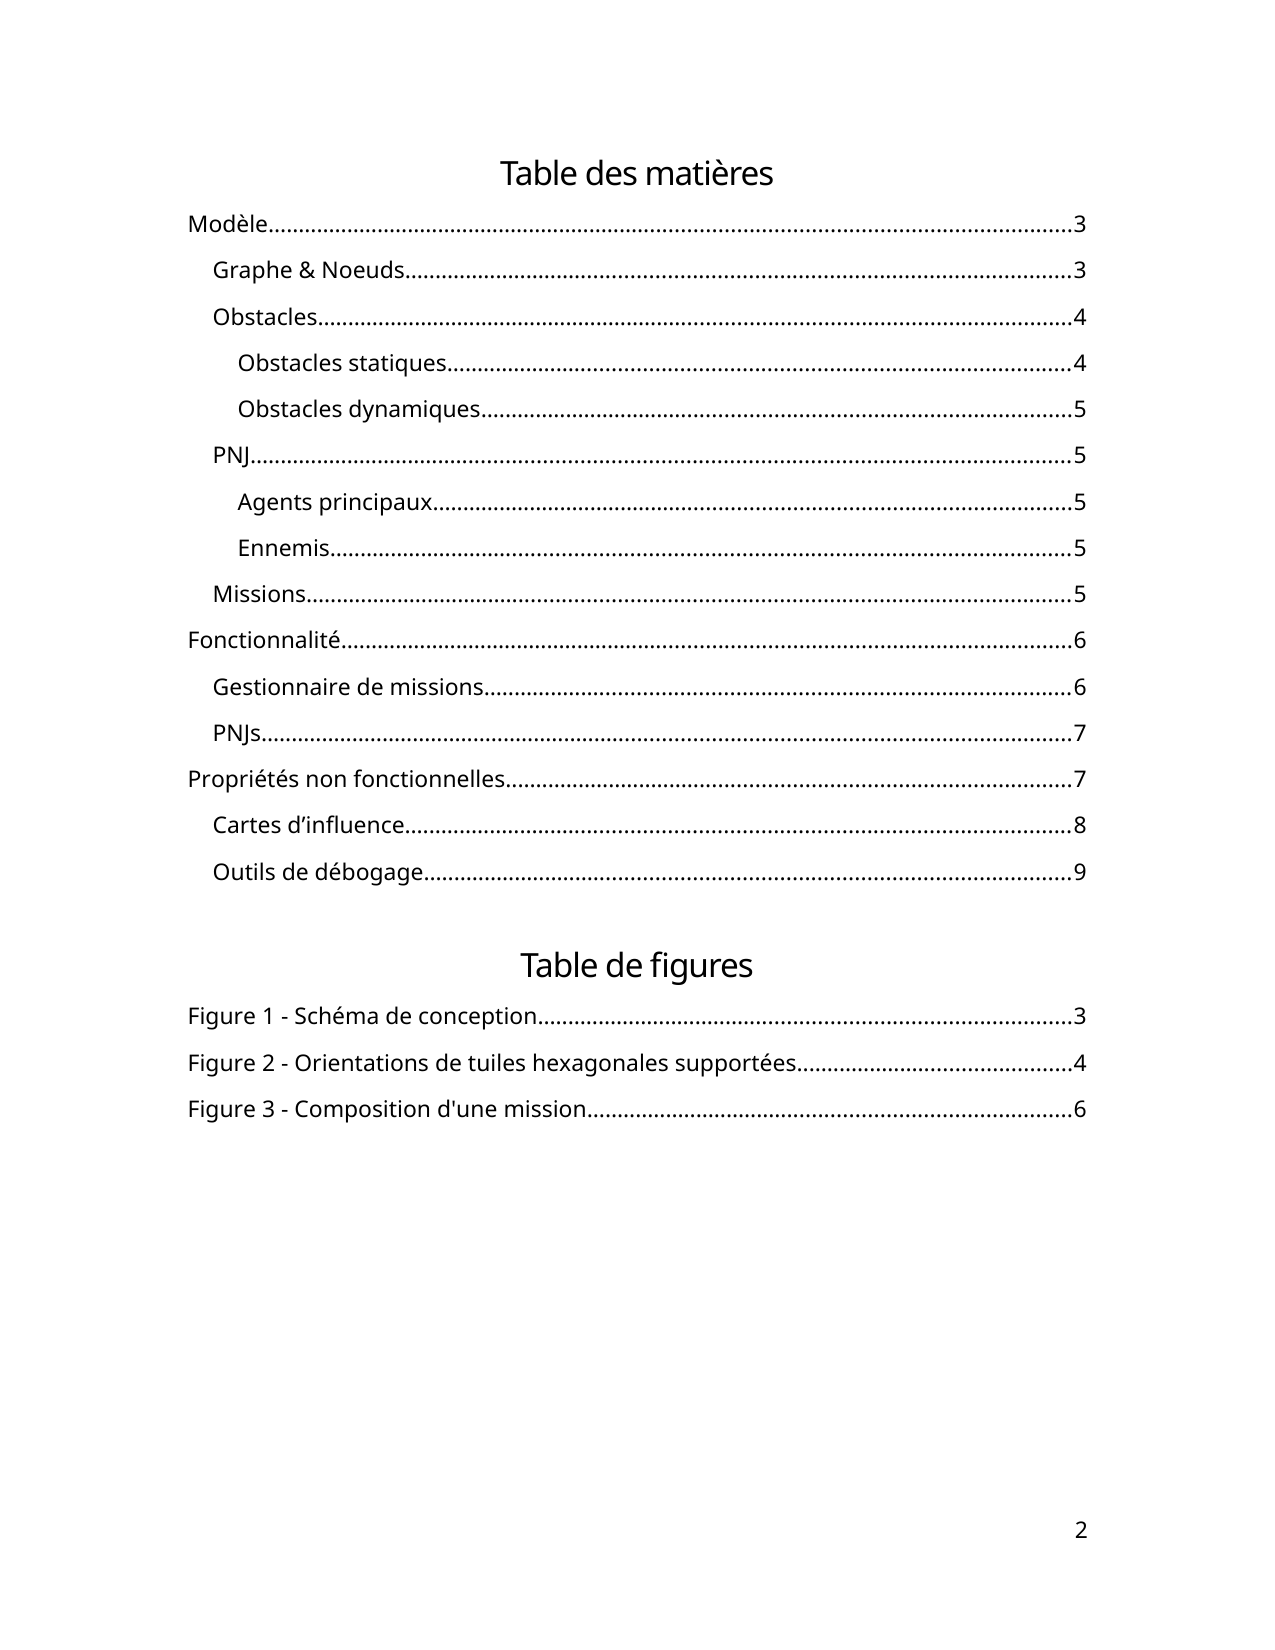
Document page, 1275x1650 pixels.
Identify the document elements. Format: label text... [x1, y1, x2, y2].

text Modèle 3 [187, 208, 1087, 239]
text Cartes d’influence 8 [212, 809, 1087, 840]
text Outils de débogage 9 [212, 855, 1087, 887]
text Propriétés non fonctionnelles 7 [187, 763, 1087, 794]
text Fonctionnalité 6 [187, 624, 1087, 655]
title Table de figures [187, 942, 1087, 988]
title Table des matières [187, 150, 1087, 195]
text PNJ 5 [212, 439, 1087, 470]
text Missions 5 [212, 578, 1087, 609]
text Obstacles dynamiques 5 [237, 393, 1087, 424]
text Figure 2 - Orientations de tuiles hexagonales supportées 4 [187, 1046, 1087, 1078]
text Figure 1 - Schéma de conception 3 [187, 1000, 1087, 1031]
text Ennemis 5 [237, 532, 1087, 563]
text PNJs 7 [212, 717, 1087, 748]
text Obstacles 4 [212, 300, 1087, 332]
text Figure 3 - Composition d'une mission 6 [187, 1093, 1087, 1124]
text Gestionnaire de missions 6 [212, 670, 1087, 702]
text Obstacles statiques 4 [237, 347, 1087, 378]
text Agents principaux 5 [237, 485, 1087, 517]
text Graphe & Noeuds 3 [212, 254, 1087, 285]
